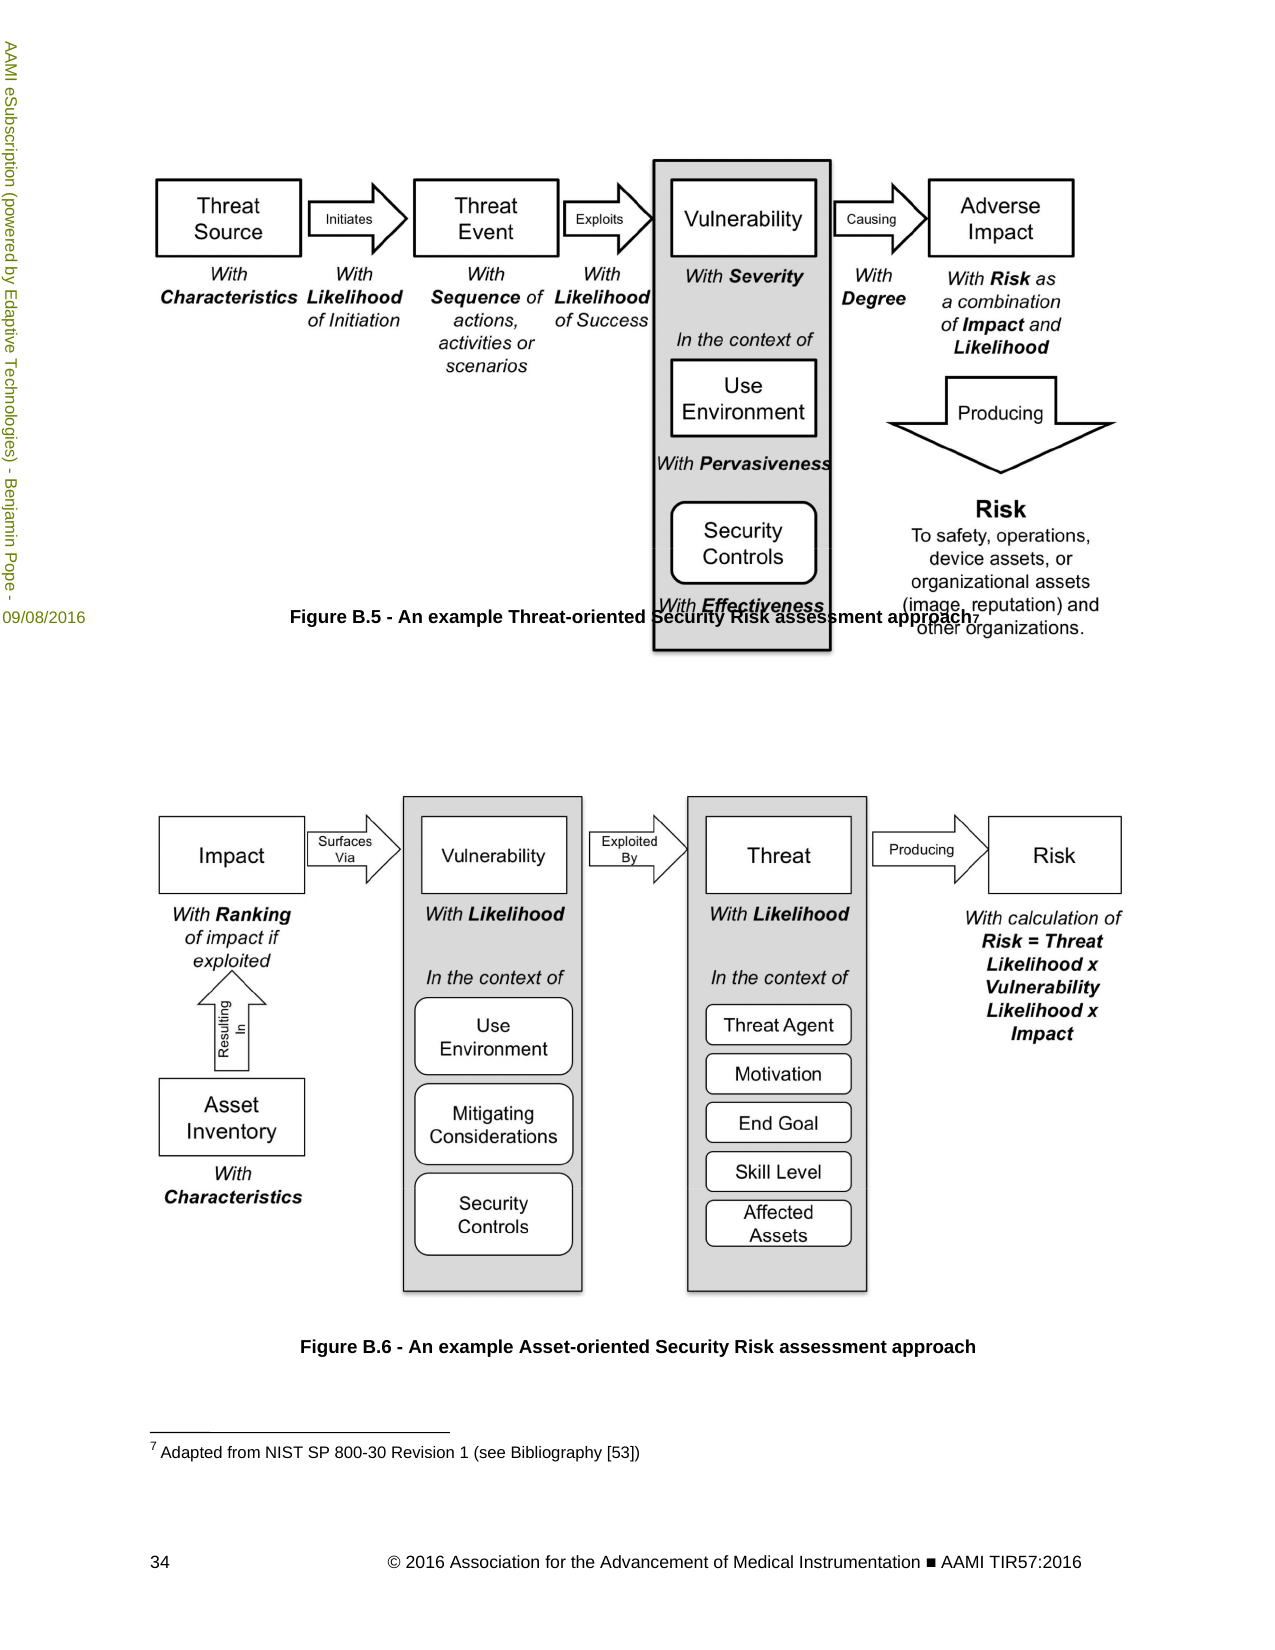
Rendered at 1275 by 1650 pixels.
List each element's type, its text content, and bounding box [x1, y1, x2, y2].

picture [150, 787, 1126, 1301]
picture [150, 627, 1125, 661]
text 09/08/2016 Figure B.5 - An example Threat-oriented Security Risk assessment approach7 [2, 606, 1125, 627]
table_header AAMI eSubscription (powered by Edaptive Technologies) - Benjamin Pope - [2, 42, 21, 602]
picture [150, 150, 1125, 606]
list Adapted from NIST SP 800-30 Revision 1 (see Bibliography [53]) [150, 1439, 1125, 1463]
text 34 © 2016 Association for the Advancement of Medical Instrumentation ■ AAMI TIR57:2016 [150, 1552, 1125, 1573]
text Figure B.6 - An example Asset-oriented Security Risk assessment approach [300, 1336, 1125, 1357]
